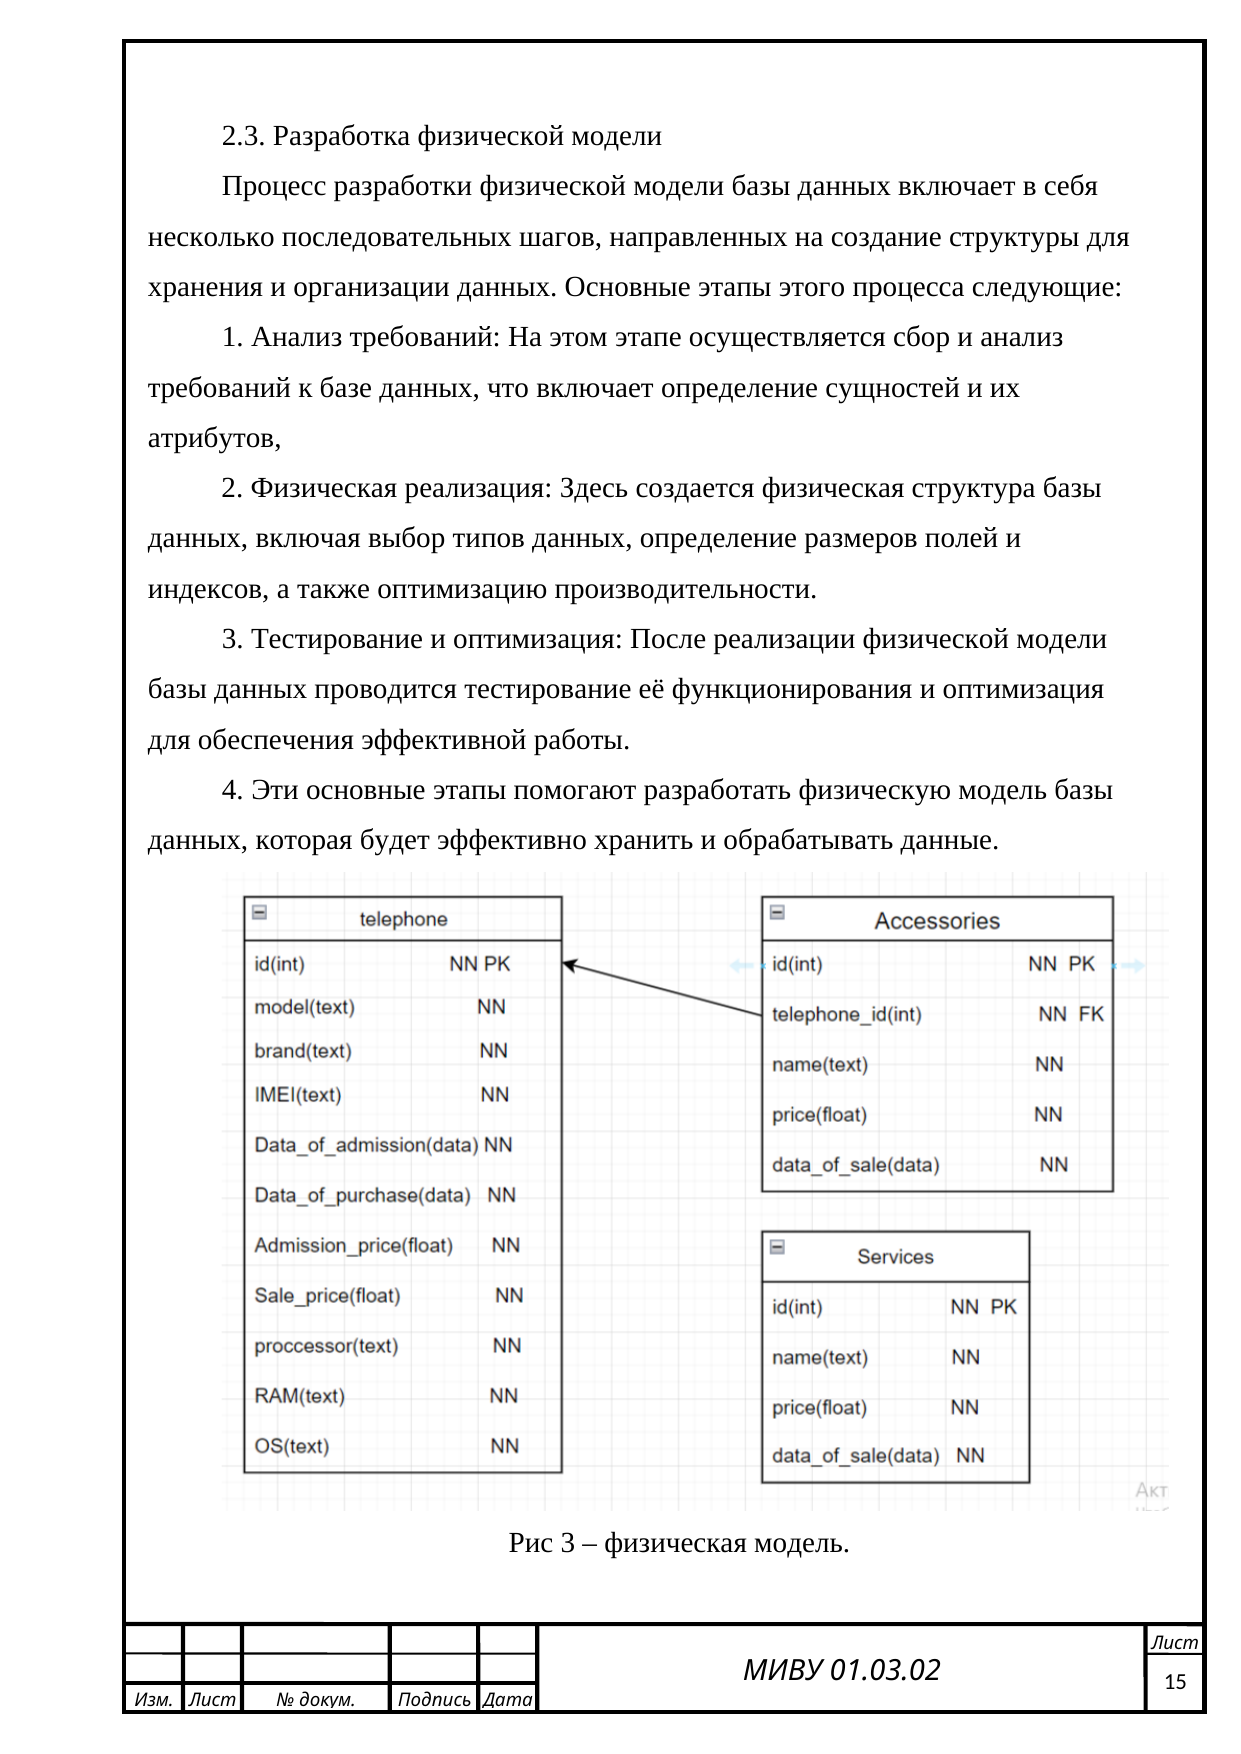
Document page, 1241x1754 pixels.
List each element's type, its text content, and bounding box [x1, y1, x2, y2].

text Процесс разработки физической модели базы данных включает в себя несколько последовательных шагов, направленных на создание структуры для хранения и организации данных. Основные этапы этого процесса следующие: [148, 168, 1137, 303]
list 2. Физическая реализация: Здесь создается физическая структура базы данных, включая выбор типов данных, определение размеров полей и индексов, а также оптимизацию производительности. [148, 470, 1137, 604]
text Рис 3 – физическая модель. [222, 1525, 1137, 1558]
list Анализ требований: На этом этапе осуществляется сбор и анализ требований к базе данных, что включает определение сущностей и их атрибутов, [148, 319, 1137, 453]
picture [221, 872, 1169, 1511]
list 3. Тестирование и оптимизация: После реализации физической модели базы данных проводится тестирование её функционирования и оптимизация для обеспечения эффективной работы. [148, 621, 1137, 755]
text 2.3. Разработка физической модели [148, 118, 1137, 152]
list Эти основные этапы помогают разработать физическую модель базы данных, которая будет эффективно хранить и обрабатывать данные. [148, 772, 1137, 856]
